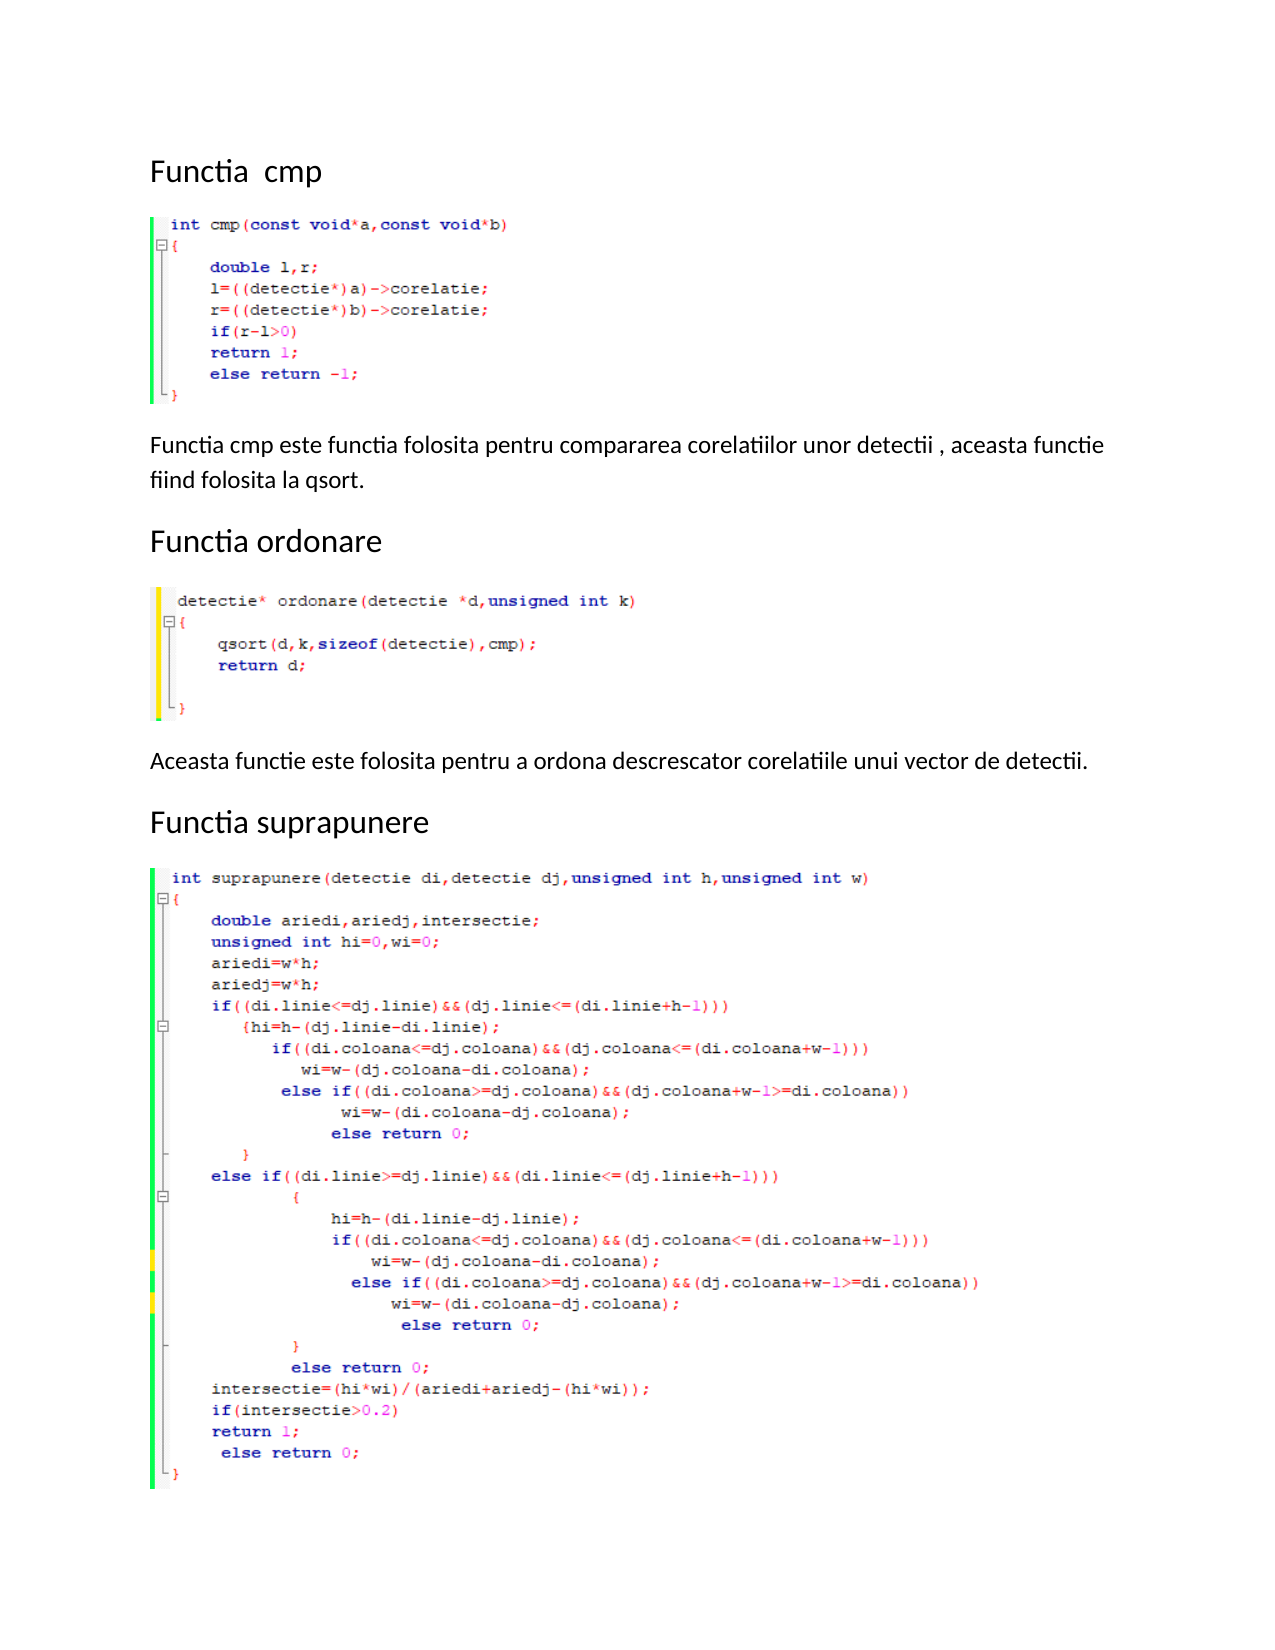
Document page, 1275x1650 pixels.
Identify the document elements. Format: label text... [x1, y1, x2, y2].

text Functia ordonare [150, 520, 1125, 560]
picture [150, 587, 650, 721]
picture [150, 868, 998, 1489]
picture [150, 217, 539, 404]
text Functia cmp [150, 150, 1125, 191]
text Functia cmp este functia folosita pentru compararea corelatiilor unor detectii , aceasta functie fiind folosita la qsort. [150, 429, 1125, 494]
text Aceasta functie este folosita pentru a ordona descrescator corelatiile unui vector de detectii. [150, 745, 1125, 776]
text Functia suprapunere [150, 801, 1125, 842]
